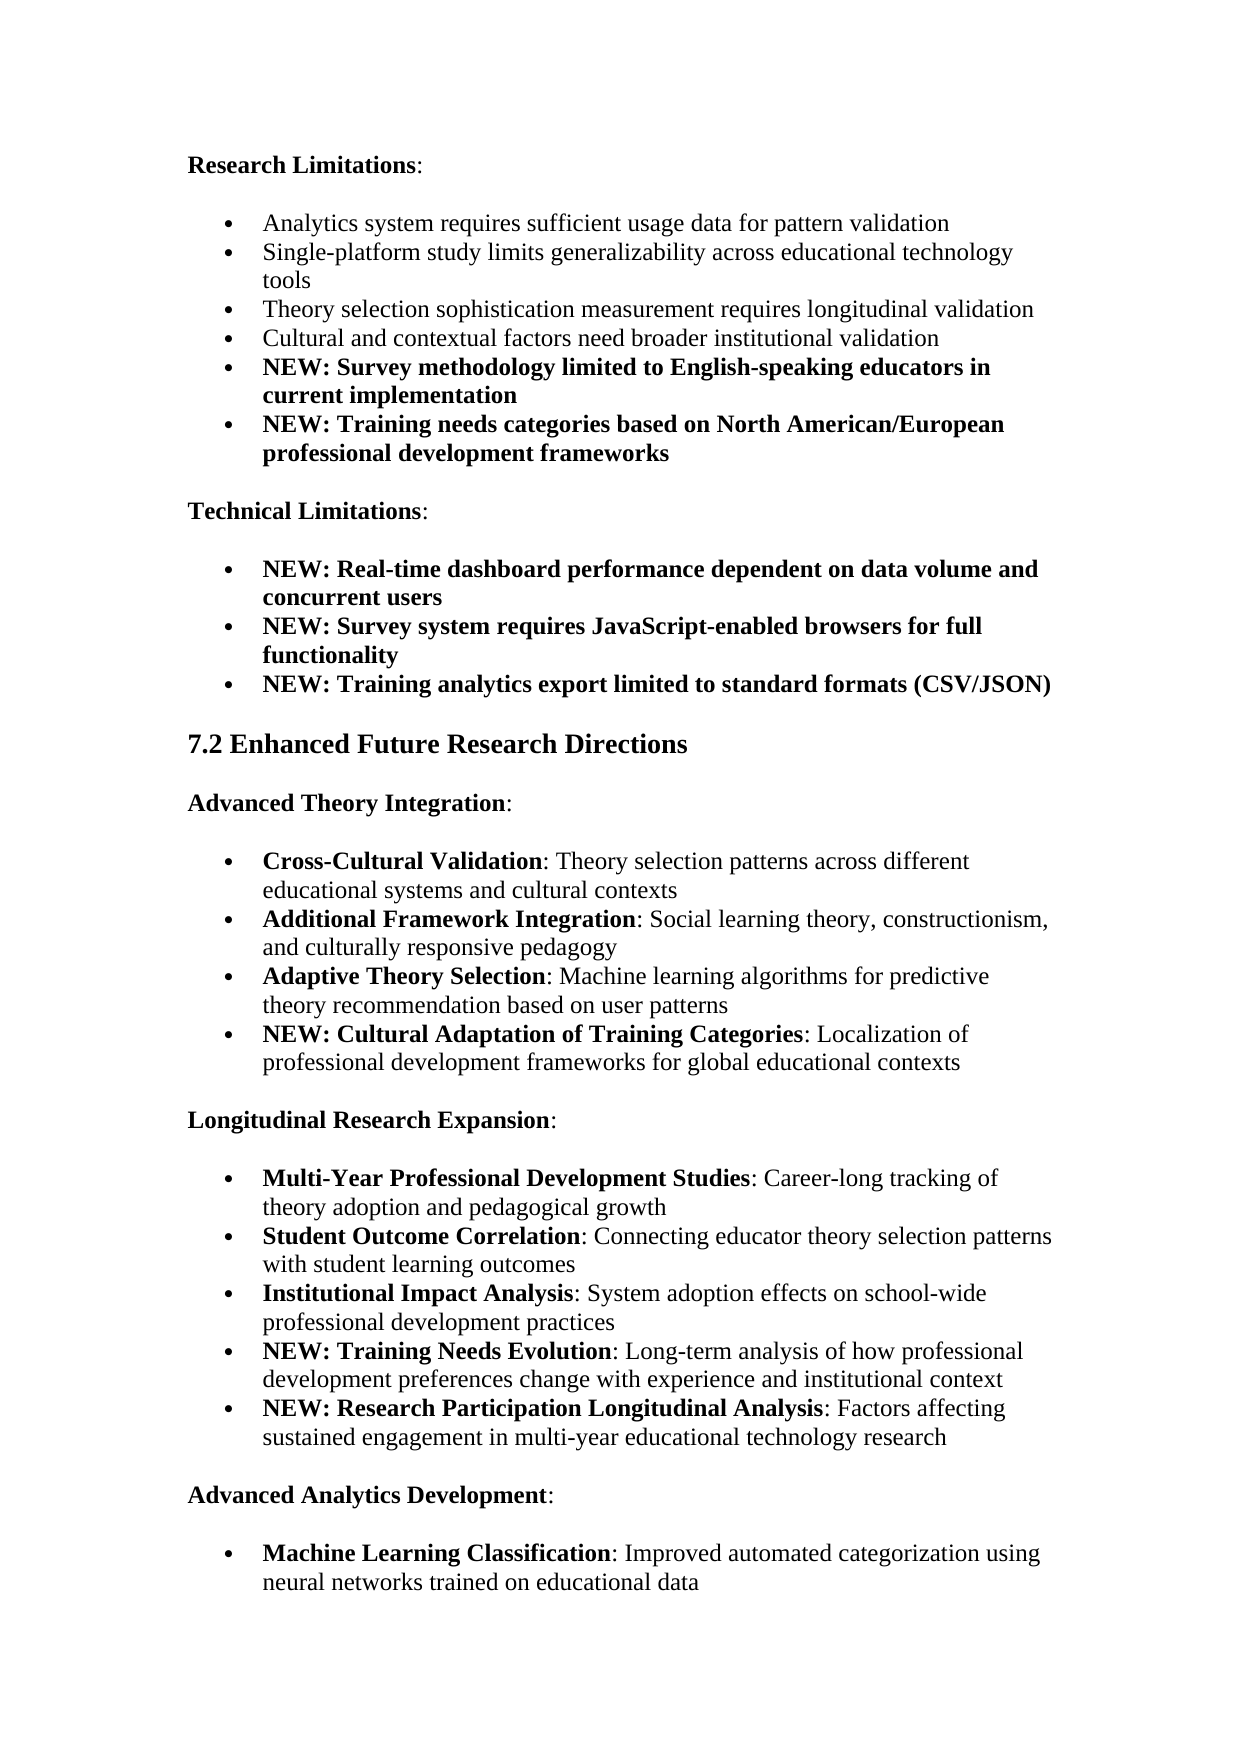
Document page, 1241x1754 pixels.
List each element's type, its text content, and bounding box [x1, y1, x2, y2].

list Theory selection sophistication measurement requires longitudinal validation [225, 294, 1053, 323]
list NEW: Training needs categories based on North American/European professional development frameworks [225, 409, 1053, 467]
list NEW: Survey system requires JavaScript-enabled browsers for full functionality [225, 611, 1053, 669]
text Advanced Analytics Development: [187, 1480, 1053, 1509]
text Longitudinal Research Expansion: [187, 1105, 1053, 1134]
list NEW: Training Needs Evolution: Long-term analysis of how professional development preferences change with experience and institutional context [225, 1336, 1053, 1393]
list Adaptive Theory Selection: Machine learning algorithms for predictive theory recommendation based on user patterns [225, 961, 1053, 1019]
text Technical Limitations: [187, 496, 1053, 524]
text 7.2 Enhanced Future Research Directions [187, 727, 1053, 759]
list Machine Learning Classification: Improved automated categorization using neural networks trained on educational data [225, 1538, 1053, 1595]
list NEW: Cultural Adaptation of Training Categories: Localization of professional development frameworks for global educational contexts [225, 1019, 1053, 1076]
text Advanced Theory Integration: [187, 788, 1053, 817]
list Multi-Year Professional Development Studies: Career-long tracking of theory adoption and pedagogical growth [225, 1163, 1053, 1221]
list Cross-Cultural Validation: Theory selection patterns across different educational systems and cultural contexts [225, 846, 1053, 904]
list NEW: Survey methodology limited to English-speaking educators in current implementation [225, 352, 1053, 409]
list Analytics system requires sufficient usage data for pattern validation [225, 208, 1053, 237]
list Additional Framework Integration: Social learning theory, constructionism, and culturally responsive pedagogy [225, 904, 1053, 961]
list Single-platform study limits generalizability across educational technology tools [225, 237, 1053, 294]
text Research Limitations: [187, 150, 1053, 179]
list NEW: Training analytics export limited to standard formats (CSV/JSON) [225, 669, 1053, 697]
list NEW: Research Participation Longitudinal Analysis: Factors affecting sustained engagement in multi-year educational technology research [225, 1393, 1053, 1451]
list NEW: Real-time dashboard performance dependent on data volume and concurrent users [225, 554, 1053, 611]
list Student Outcome Correlation: Connecting educator theory selection patterns with student learning outcomes [225, 1221, 1053, 1278]
list Institutional Impact Analysis: System adoption effects on school-wide professional development practices [225, 1278, 1053, 1336]
list Cultural and contextual factors need broader institutional validation [225, 323, 1053, 352]
